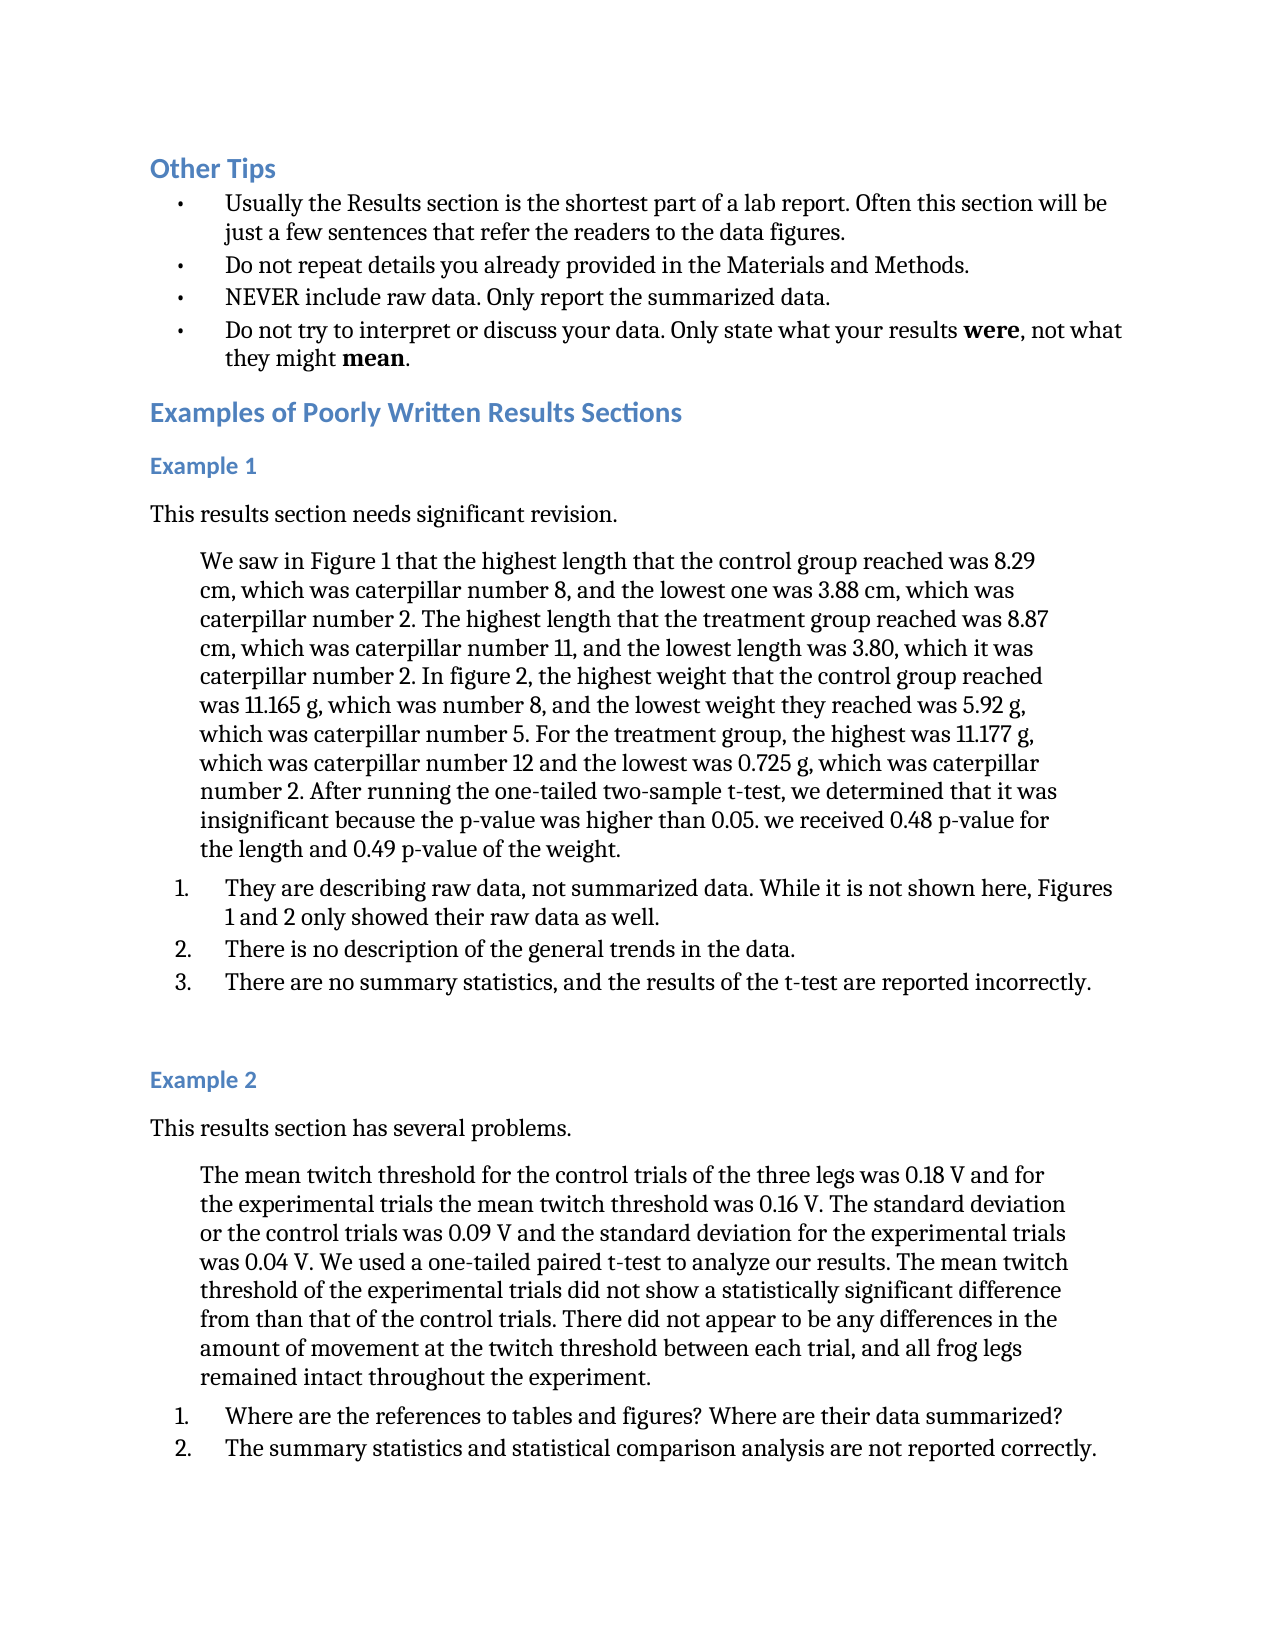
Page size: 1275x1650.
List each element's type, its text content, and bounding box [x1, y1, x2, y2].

text We saw in Figure 1 that the highest length that the control group reached was 8.29 cm, which was caterpillar number 8, and the lowest one was 3.88 cm, which was caterpillar number 2. The highest length that the treatment group reached was 8.87 cm, which was caterpillar number 11, and the lowest length was 3.80, which it was caterpillar number 2. In figure 2, the highest weight that the control group reached was 11.165 g, which was number 8, and the lowest weight they reached was 5.92 g, which was caterpillar number 5. For the treatment group, the highest was 11.177 g, which was caterpillar number 12 and the lowest was 0.725 g, which was caterpillar number 2. After running the one-tailed two-sample t-test, we determined that it was insignificant because the p-value was higher than 0.05. we received 0.48 p-value for the length and 0.49 p-value of the weight. [200, 547, 1075, 863]
list There is no description of the general trends in the data. [175, 935, 1125, 964]
list They are describing raw data, not summarized data. While it is not shown here, Figures 1 and 2 only showed their raw data as well. [175, 874, 1125, 931]
list Where are the references to tables and figures? Where are their data summarized? [175, 1402, 1125, 1431]
text The mean twitch threshold for the control trials of the three legs was 0.18 V and for the experimental trials the mean twitch threshold was 0.16 V. The standard deviation or the control trials was 0.09 V and the standard deviation for the experimental trials was 0.04 V. We used a one-tailed paired t-test to analyze our results. The mean twitch threshold of the experimental trials did not show a statistically significant difference from than that of the control trials. There did not appear to be any differences in the amount of movement at the twitch threshold between each trial, and all frog legs remained intact throughout the experiment. [200, 1161, 1075, 1391]
list The summary statistics and statistical comparison analysis are not reported correctly. [175, 1434, 1125, 1463]
subtitle Example 2 [150, 1065, 1125, 1095]
list There are no summary statistics, and the results of the t-test are reported incorrectly. [175, 968, 1125, 996]
list Usually the Results section is the shortest part of a lab report. Often this section will be just a few sentences that refer the readers to the data figures. [175, 189, 1125, 247]
text This results section needs significant revision. [150, 500, 1125, 528]
list Do not repeat details you already provided in the Materials and Methods. [175, 251, 1125, 279]
subtitle Examples of Poorly Written Results Sections [150, 394, 1125, 429]
list NEVER include raw data. Only report the summarized data. [175, 283, 1125, 312]
list Do not try to interpret or discuss your data. Only state what your results were, not what they might mean. [175, 316, 1125, 373]
subtitle Example 1 [150, 450, 1125, 481]
text This results section has several problems. [150, 1114, 1125, 1143]
subtitle Other Tips [150, 150, 1125, 186]
